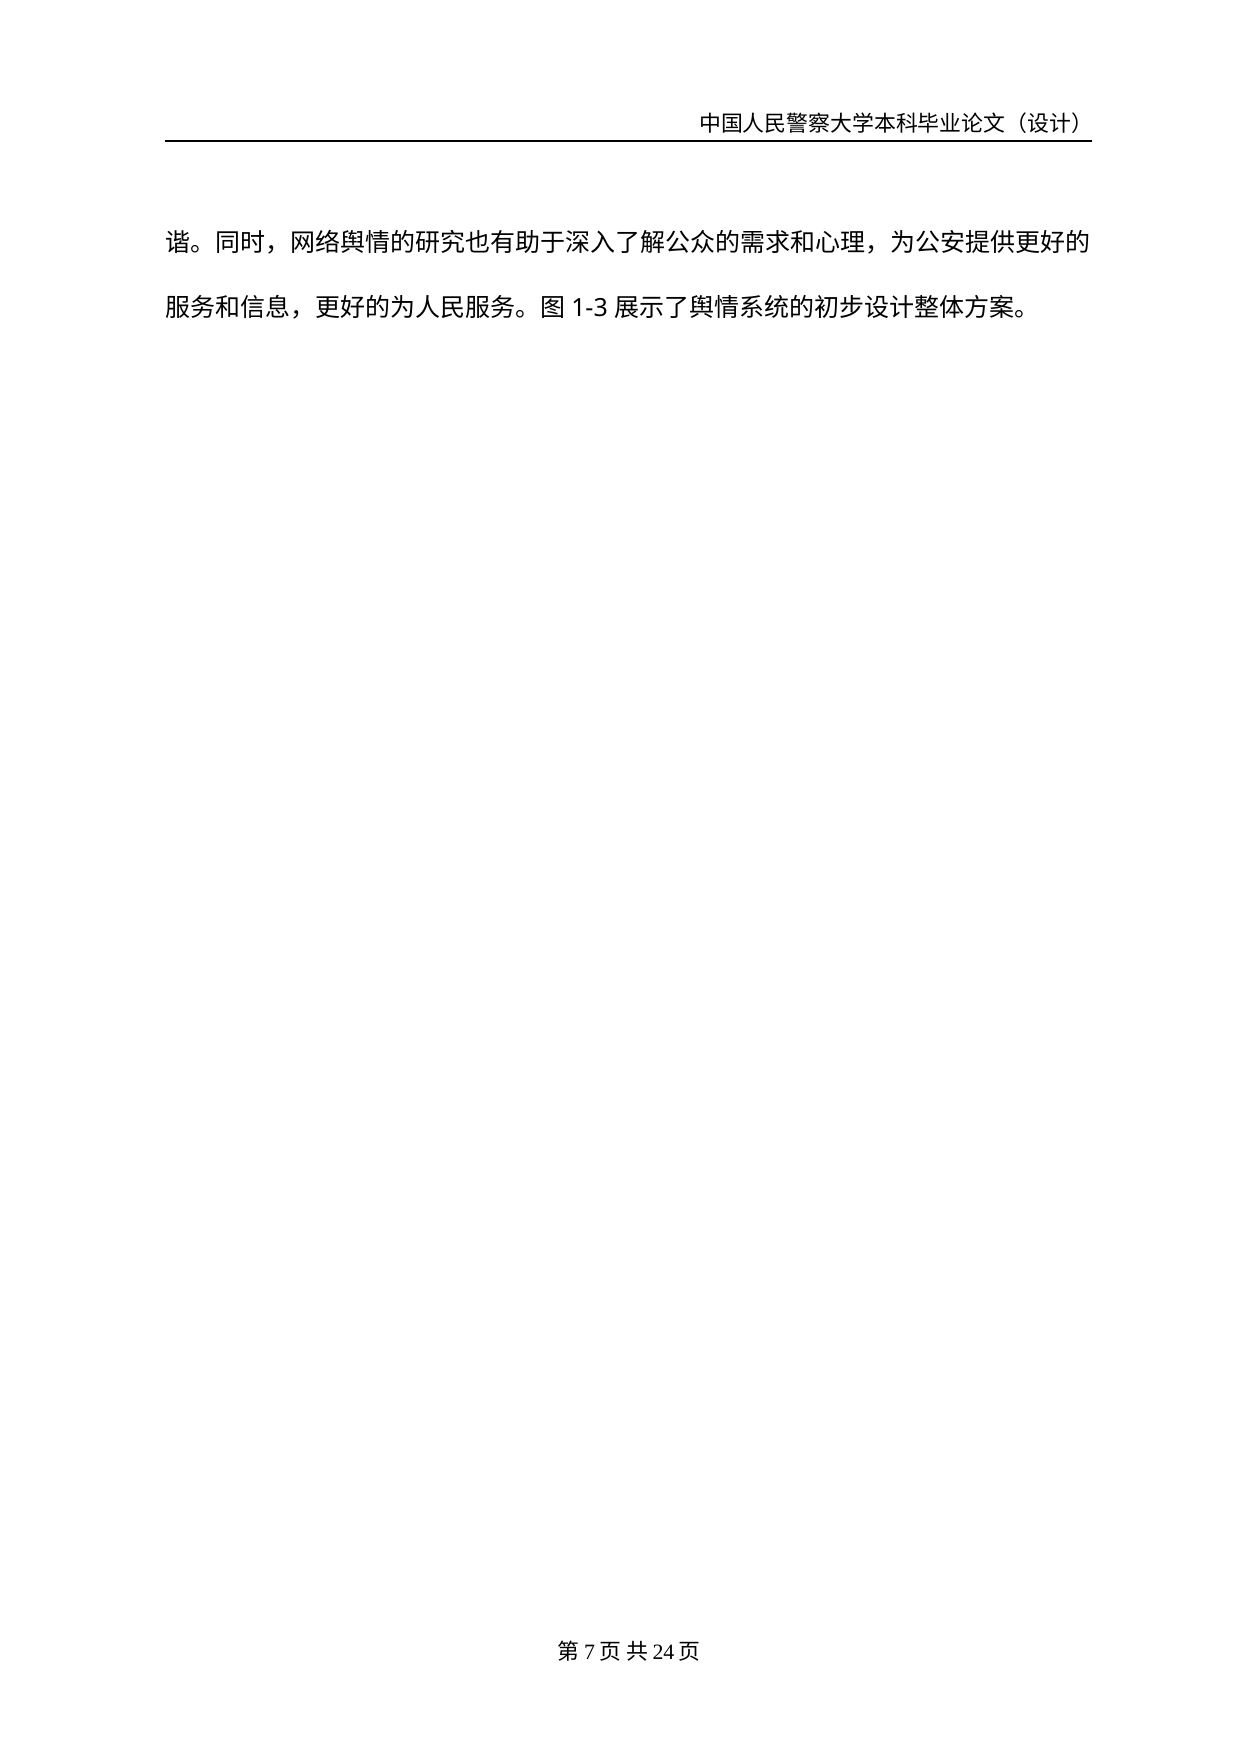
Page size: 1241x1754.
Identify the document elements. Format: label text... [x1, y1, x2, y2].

text 网络舆情的管理和研究已经成为一项重要的任务。公安需要通过网络舆情监测和分析，了解公众的态度和看法，及时采取措施和回应，以维护公共秩序和促进社会和谐。同时，网络舆情的研究也有助于深入了解公众的需求和心理，为公安提供更好的服务和信息，更好的为人民服务。图 1-3 展示了舆情系统的初步设计整体方案。 [165, 208, 1092, 338]
